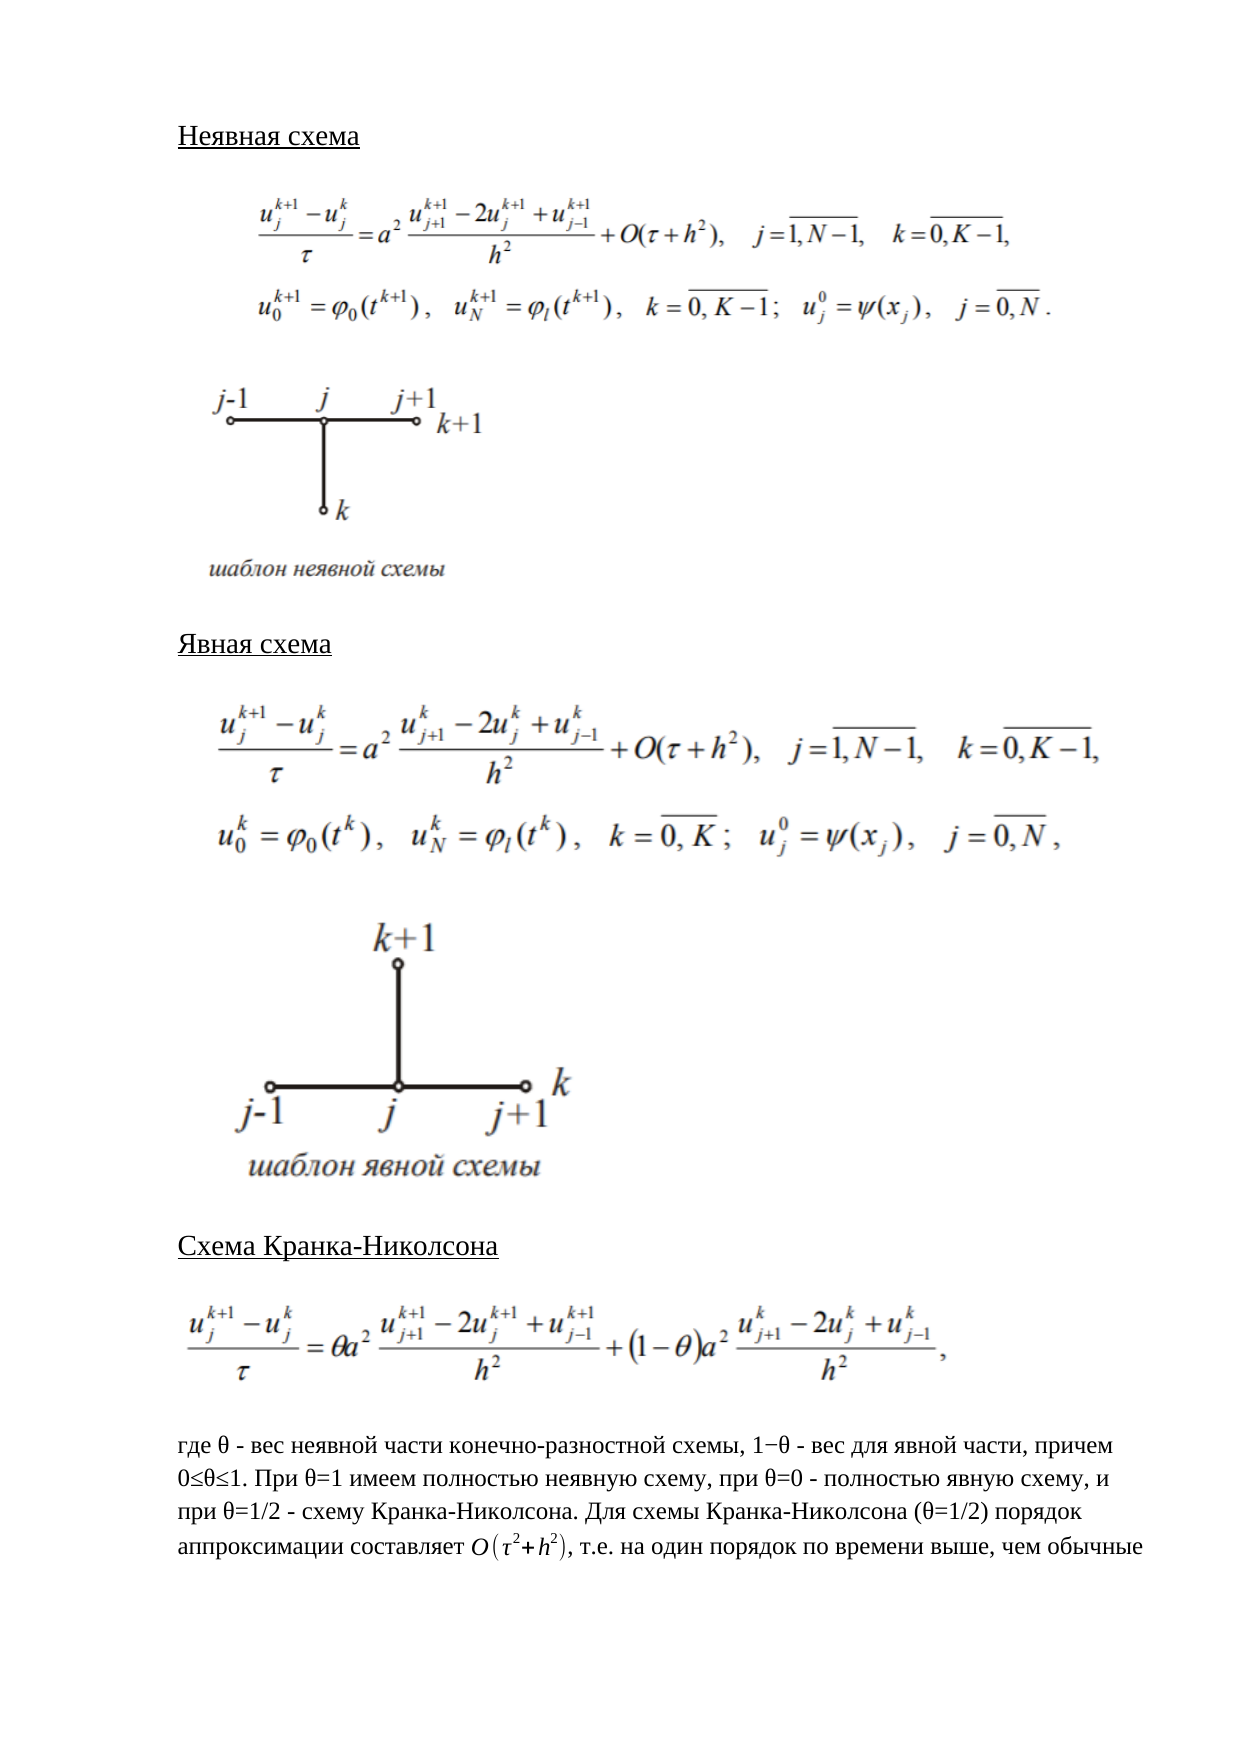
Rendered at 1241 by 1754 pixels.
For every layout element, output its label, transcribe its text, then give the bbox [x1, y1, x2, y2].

text Схема Кранка-Николсона [177, 1228, 1152, 1262]
text Явная схема [177, 626, 1152, 659]
picture [177, 177, 1152, 344]
picture [177, 1287, 999, 1405]
picture [177, 898, 603, 1204]
text Неявная схема [177, 118, 1152, 152]
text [177, 1430, 1152, 1562]
picture [177, 368, 503, 601]
picture [177, 685, 1152, 874]
